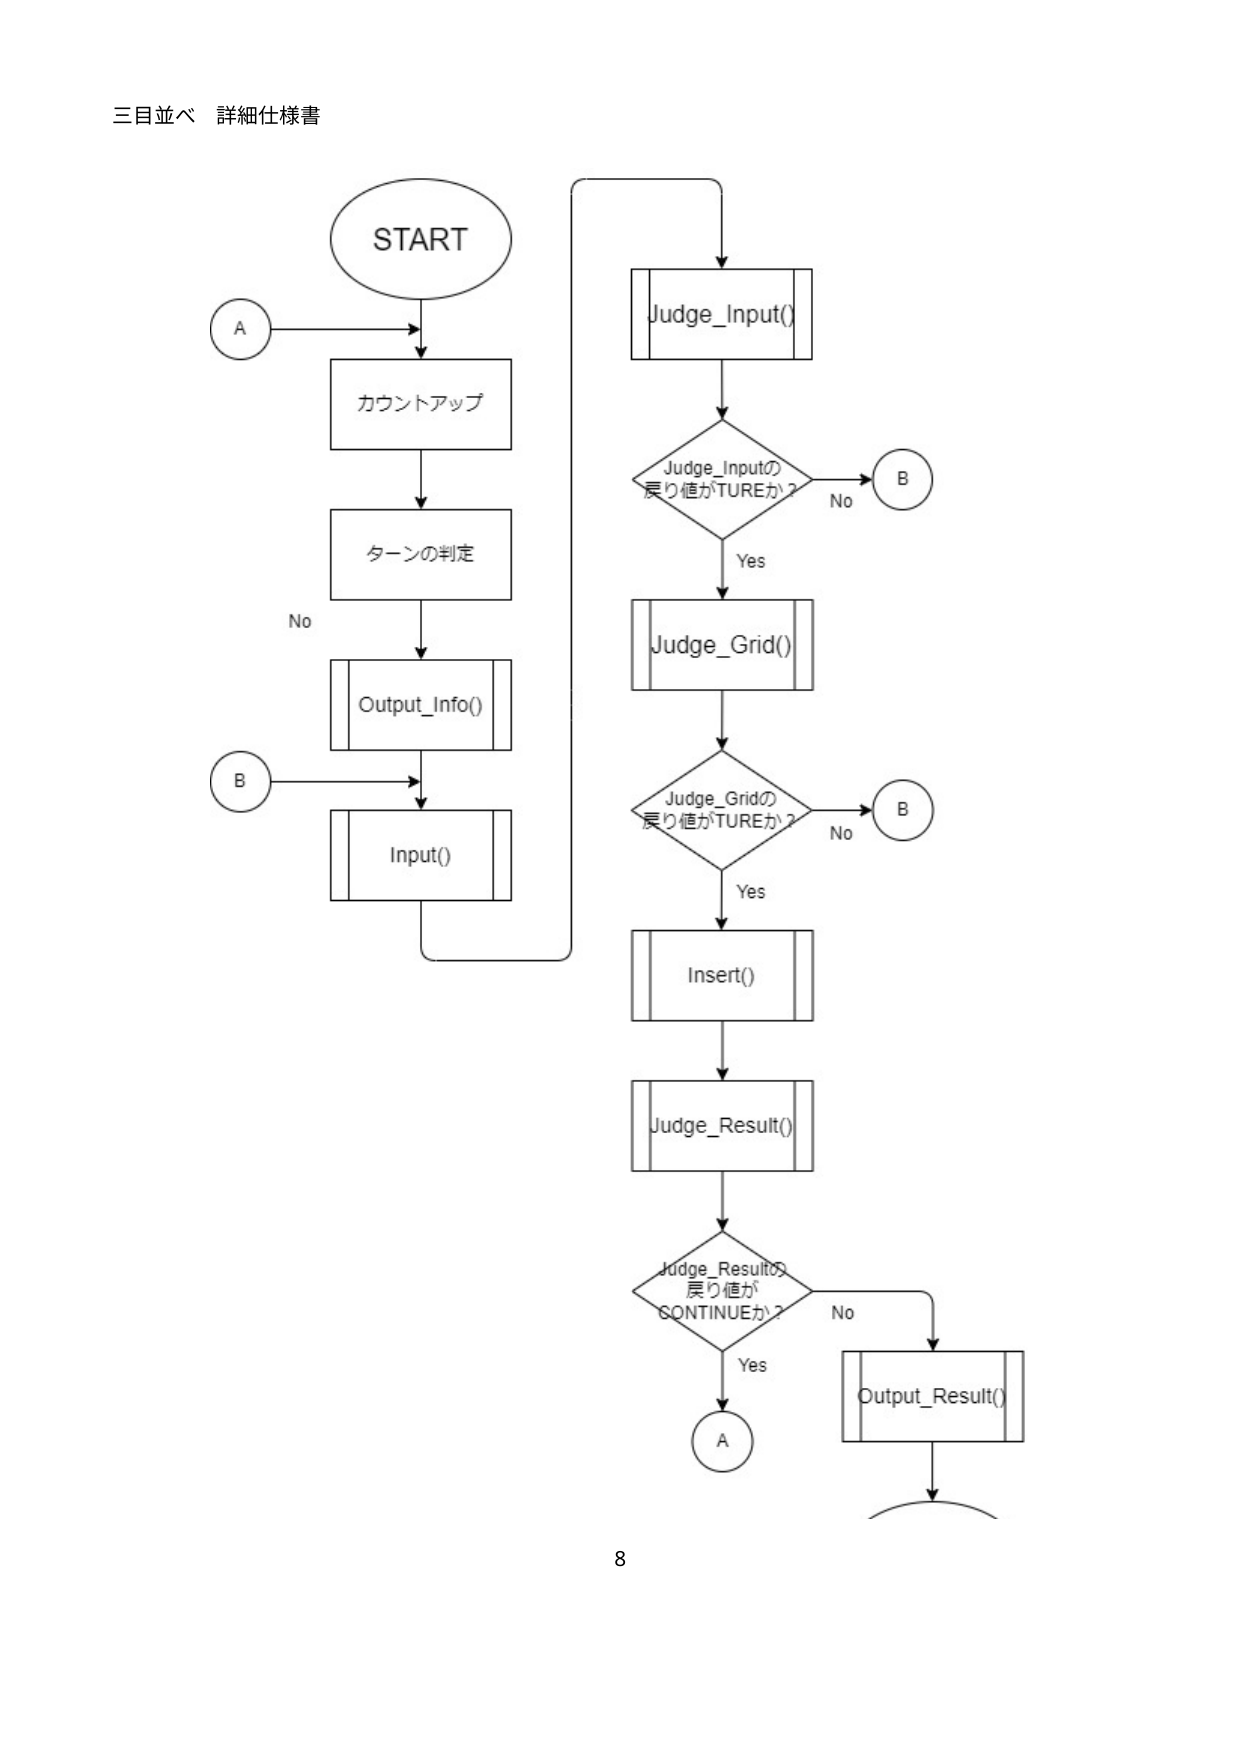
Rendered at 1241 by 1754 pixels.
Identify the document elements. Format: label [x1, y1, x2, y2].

picture [210, 168, 1031, 1519]
